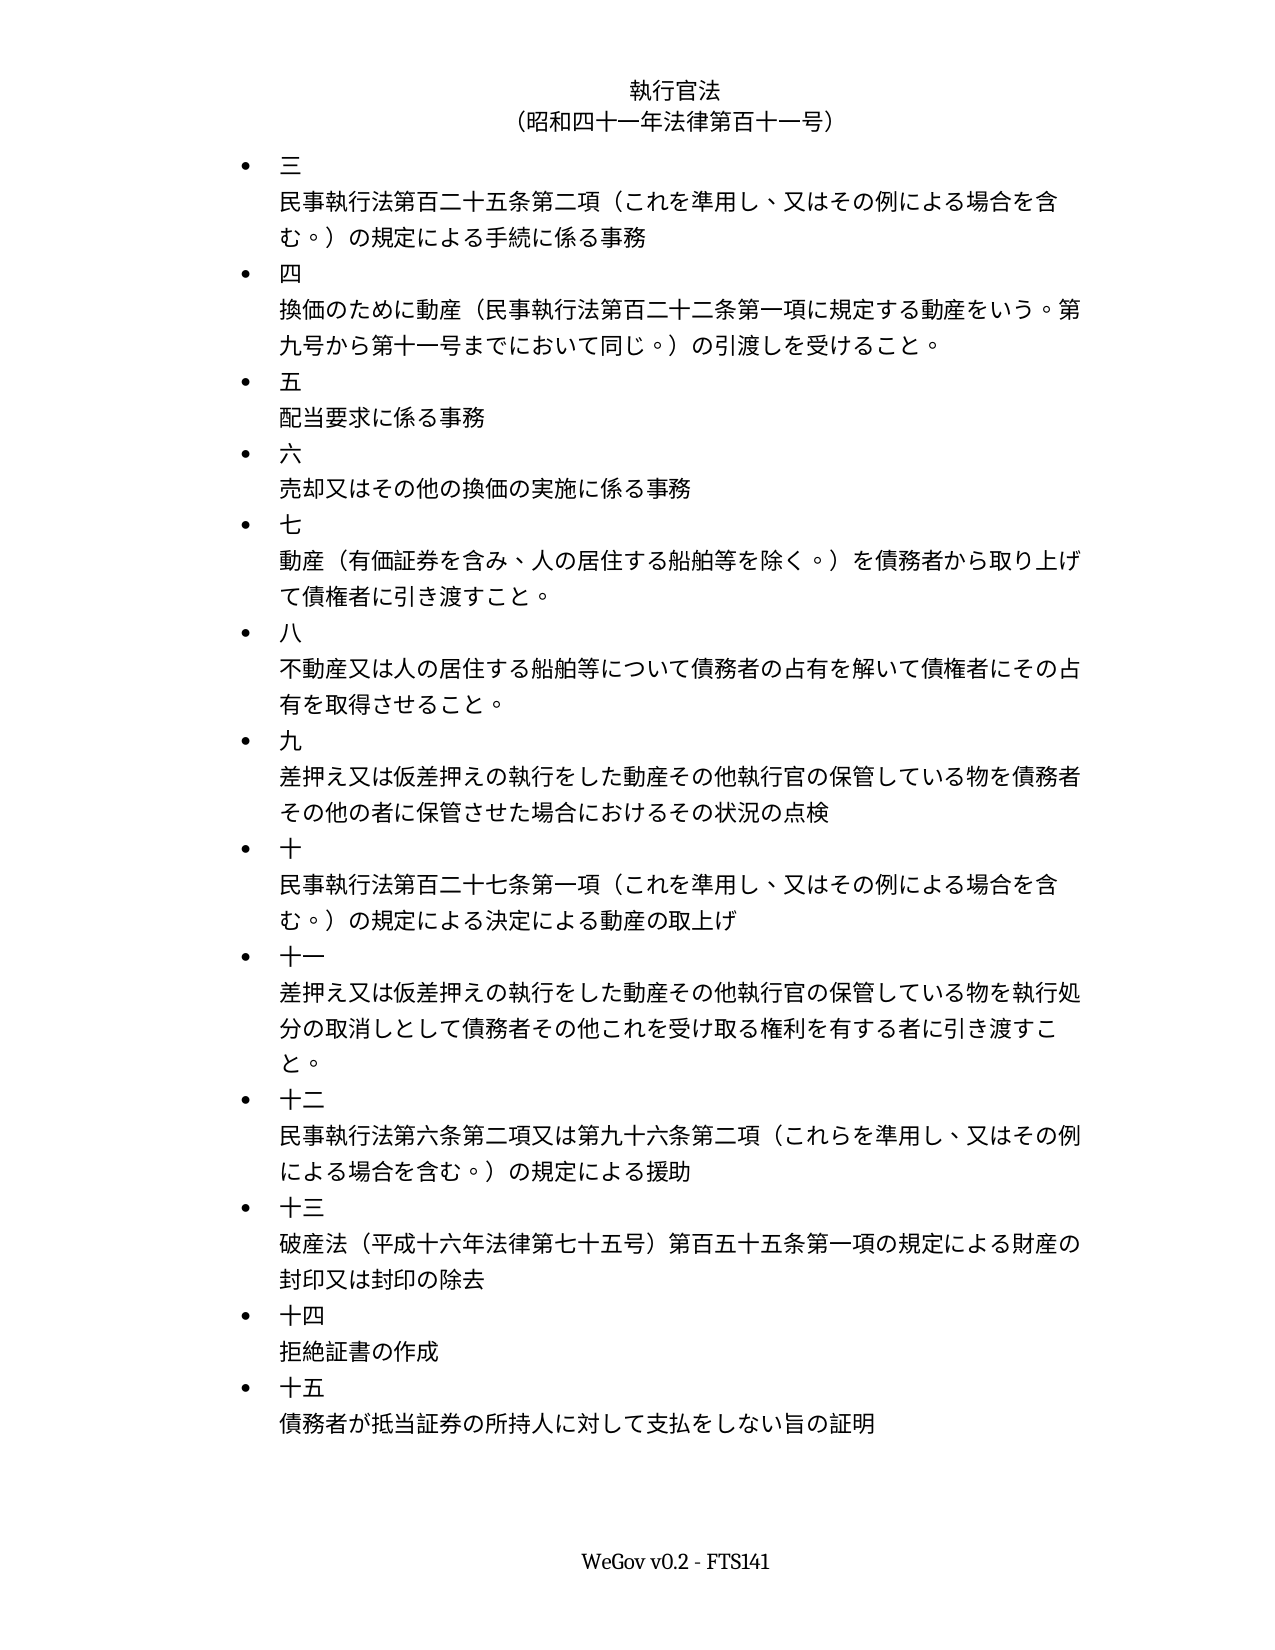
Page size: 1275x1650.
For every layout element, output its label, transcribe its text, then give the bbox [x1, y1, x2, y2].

list 九 差押え又は仮差押えの執行をした動産その他執行官の保管している物を債務者その他の者に保管させた場合におけるその状況の点検 [242, 725, 1087, 828]
list 十四 拒絶証書の作成 [242, 1300, 1087, 1367]
list 五 配当要求に係る事務 [242, 366, 1087, 433]
list 八 不動産又は人の居住する船舶等について債務者の占有を解いて債権者にその占有を取得させること。 [242, 617, 1087, 720]
list 十二 民事執行法第六条第二項又は第九十六条第二項（これらを準用し、又はその例による場合を含む。）の規定による援助 [242, 1084, 1087, 1187]
list 六 売却又はその他の換価の実施に係る事務 [242, 437, 1087, 505]
list 十三 破産法（平成十六年法律第七十五号）第百五十五条第一項の規定による財産の封印又は封印の除去 [242, 1192, 1087, 1295]
list 七 動産（有価証券を含み、人の居住する船舶等を除く。）を債務者から取り上げて債権者に引き渡すこと。 [242, 509, 1087, 612]
list 三 民事執行法第百二十五条第二項（これを準用し、又はその例による場合を含む。）の規定による手続に係る事務 [242, 150, 1087, 253]
list 四 換価のために動産（民事執行法第百二十二条第一項に規定する動産をいう。第九号から第十一号までにおいて同じ。）の引渡しを受けること。 [242, 258, 1087, 361]
list 十一 差押え又は仮差押えの執行をした動産その他執行官の保管している物を執行処分の取消しとして債務者その他これを受け取る権利を有する者に引き渡すこと。 [242, 941, 1087, 1080]
list 十 民事執行法第百二十七条第一項（これを準用し、又はその例による場合を含む。）の規定による決定による動産の取上げ [242, 833, 1087, 936]
list 十五 債務者が抵当証券の所持人に対して支払をしない旨の証明 [242, 1372, 1087, 1439]
